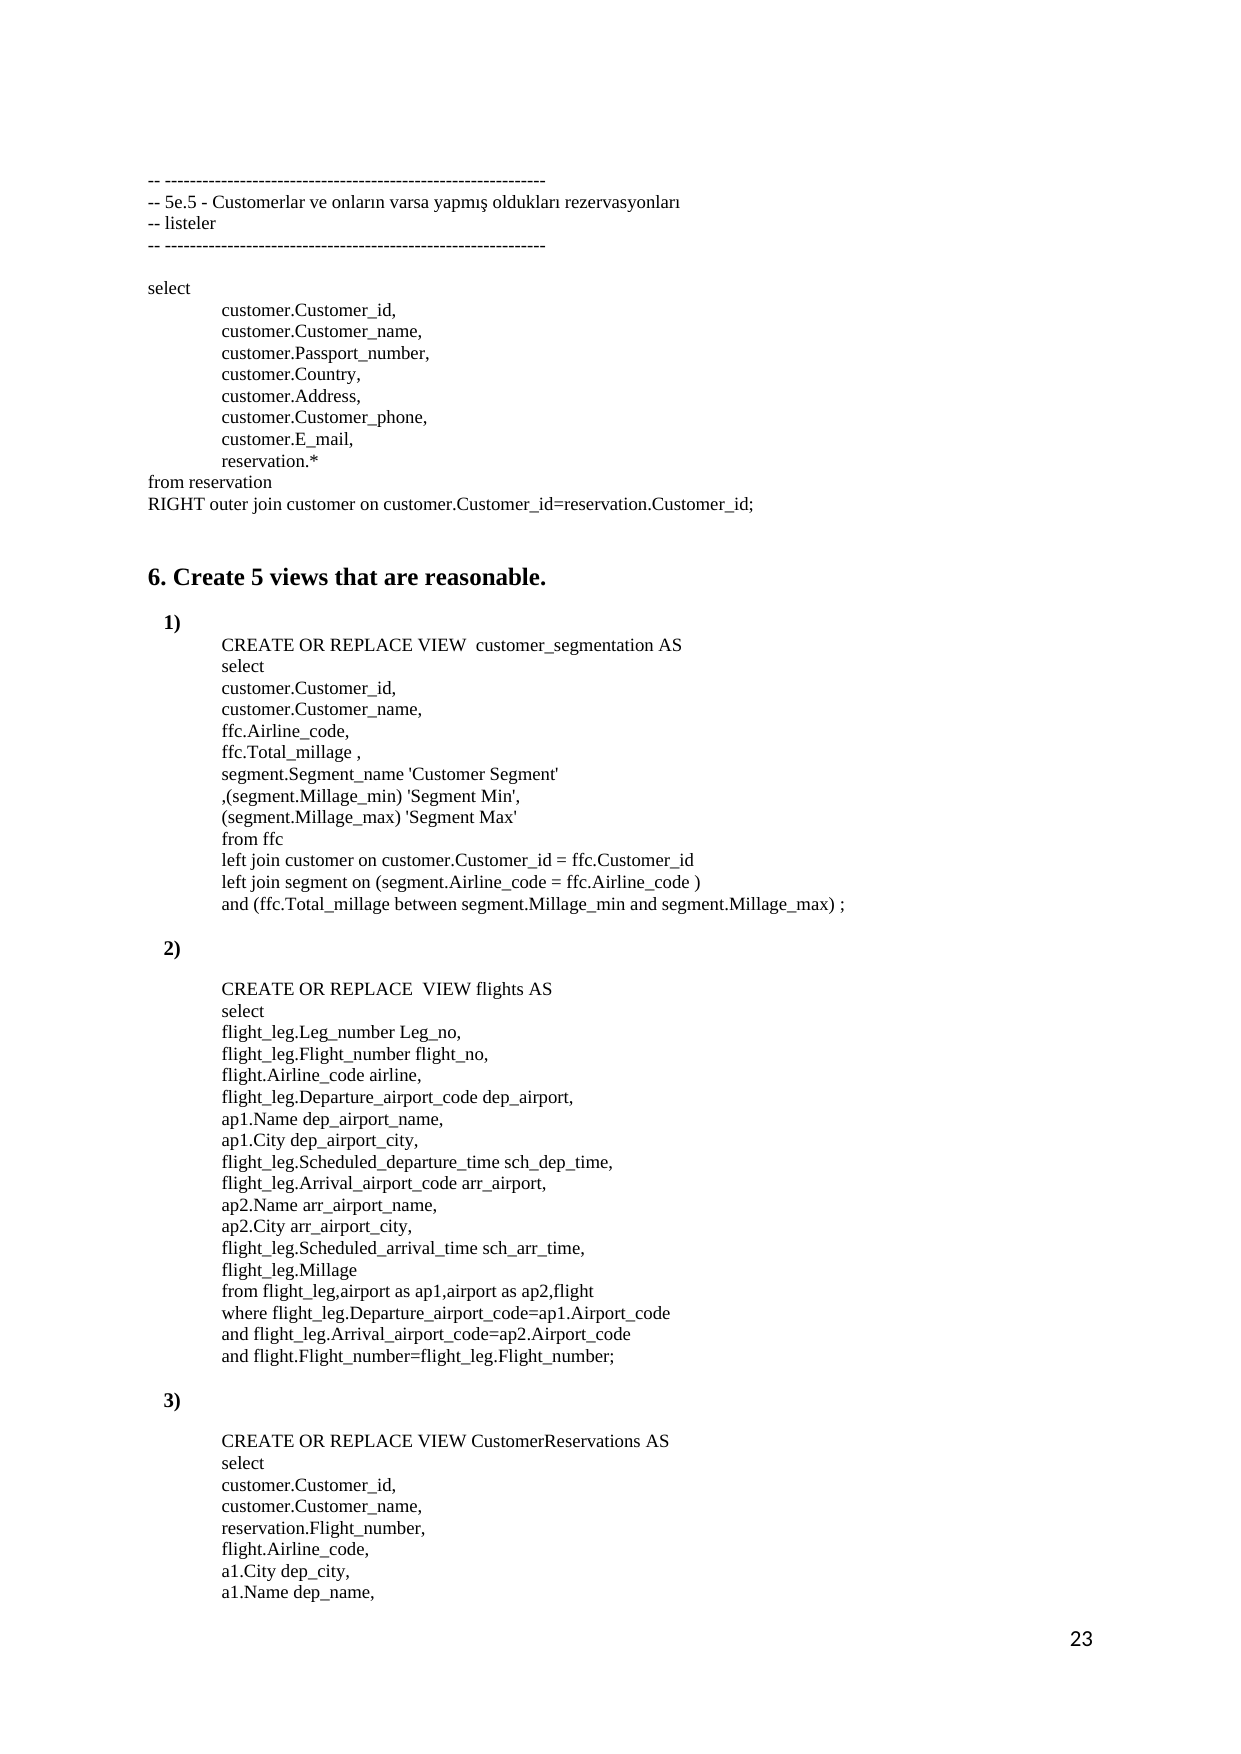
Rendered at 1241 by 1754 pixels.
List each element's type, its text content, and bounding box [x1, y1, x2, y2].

text and flight_leg.Arrival_airport_code=ap2.Airport_code [221, 1323, 1093, 1345]
text from ffc [221, 828, 1093, 849]
text customer.Customer_id, [221, 677, 1093, 698]
text reservation.* [148, 449, 1093, 471]
text CREATE OR REPLACE VIEW CustomerReservations AS [221, 1430, 1093, 1452]
text left join customer on customer.Customer_id = ffc.Customer_id [221, 849, 1093, 871]
text customer.Passport_number, [148, 342, 1093, 363]
text 1) [148, 609, 1093, 634]
text from reservation [148, 471, 1093, 493]
text CREATE OR REPLACE VIEW customer_segmentation AS [221, 634, 1093, 655]
text customer.Customer_name, [148, 320, 1093, 342]
text left join segment on (segment.Airline_code = ffc.Airline_code ) [221, 871, 1093, 892]
text reservation.Flight_number, [221, 1517, 1093, 1538]
text flight.Airline_code airline, [221, 1064, 1093, 1086]
text from flight_leg,airport as ap1,airport as ap2,flight [221, 1280, 1093, 1302]
text select [221, 1000, 1093, 1021]
text ap2.Name arr_airport_name, [221, 1194, 1093, 1215]
text a1.Name dep_name, [221, 1581, 1093, 1603]
text customer.Country, [148, 363, 1093, 385]
text customer.Address, [148, 385, 1093, 406]
text ap2.City arr_airport_city, [221, 1215, 1093, 1237]
text -- listeler [148, 212, 1093, 234]
text ffc.Total_millage , [221, 741, 1093, 763]
text customer.E_mail, [148, 428, 1093, 449]
text ap1.Name dep_airport_name, [221, 1107, 1093, 1129]
text flight_leg.Arrival_airport_code arr_airport, [221, 1172, 1093, 1194]
text flight_leg.Millage [221, 1258, 1093, 1280]
text flight_leg.Departure_airport_code dep_airport, [221, 1086, 1093, 1107]
text ,(segment.Millage_min) 'Segment Min', [221, 784, 1093, 806]
text 2) [148, 936, 1093, 959]
text and flight.Flight_number=flight_leg.Flight_number; [221, 1345, 1093, 1366]
text select [221, 1452, 1093, 1473]
text flight.Airline_code, [221, 1538, 1093, 1560]
text CREATE OR REPLACE VIEW flights AS [221, 978, 1093, 1000]
text select [148, 277, 1093, 298]
text -- ------------------------------------------------------------- [148, 234, 1093, 255]
text customer.Customer_id, [221, 1473, 1093, 1495]
text customer.Customer_name, [221, 1495, 1093, 1517]
text ffc.Airline_code, [221, 720, 1093, 741]
text segment.Segment_name 'Customer Segment' [221, 763, 1093, 784]
text -- ------------------------------------------------------------- [148, 169, 1093, 191]
text a1.City dep_city, [221, 1560, 1093, 1581]
text customer.Customer_id, [148, 298, 1093, 320]
text -- 5e.5 - Customerlar ve onların varsa yapmış oldukları rezervasyonları [148, 191, 1093, 212]
text customer.Customer_name, [221, 698, 1093, 720]
text customer.Customer_phone, [148, 406, 1093, 428]
text (segment.Millage_max) 'Segment Max' [221, 806, 1093, 828]
text where flight_leg.Departure_airport_code=ap1.Airport_code [221, 1302, 1093, 1323]
text and (ffc.Total_millage between segment.Millage_min and segment.Millage_max) ; [221, 892, 1093, 914]
text 3) [148, 1388, 1093, 1412]
text flight_leg.Scheduled_arrival_time sch_arr_time, [221, 1237, 1093, 1258]
text 6. Create 5 views that are reasonable. [148, 562, 1093, 591]
text flight_leg.Scheduled_departure_time sch_dep_time, [221, 1151, 1093, 1172]
text select [221, 655, 1093, 677]
text ap1.City dep_airport_city, [221, 1129, 1093, 1151]
text RIGHT outer join customer on customer.Customer_id=reservation.Customer_id; [148, 493, 1093, 514]
text flight_leg.Flight_number flight_no, [221, 1043, 1093, 1064]
text flight_leg.Leg_number Leg_no, [221, 1021, 1093, 1043]
